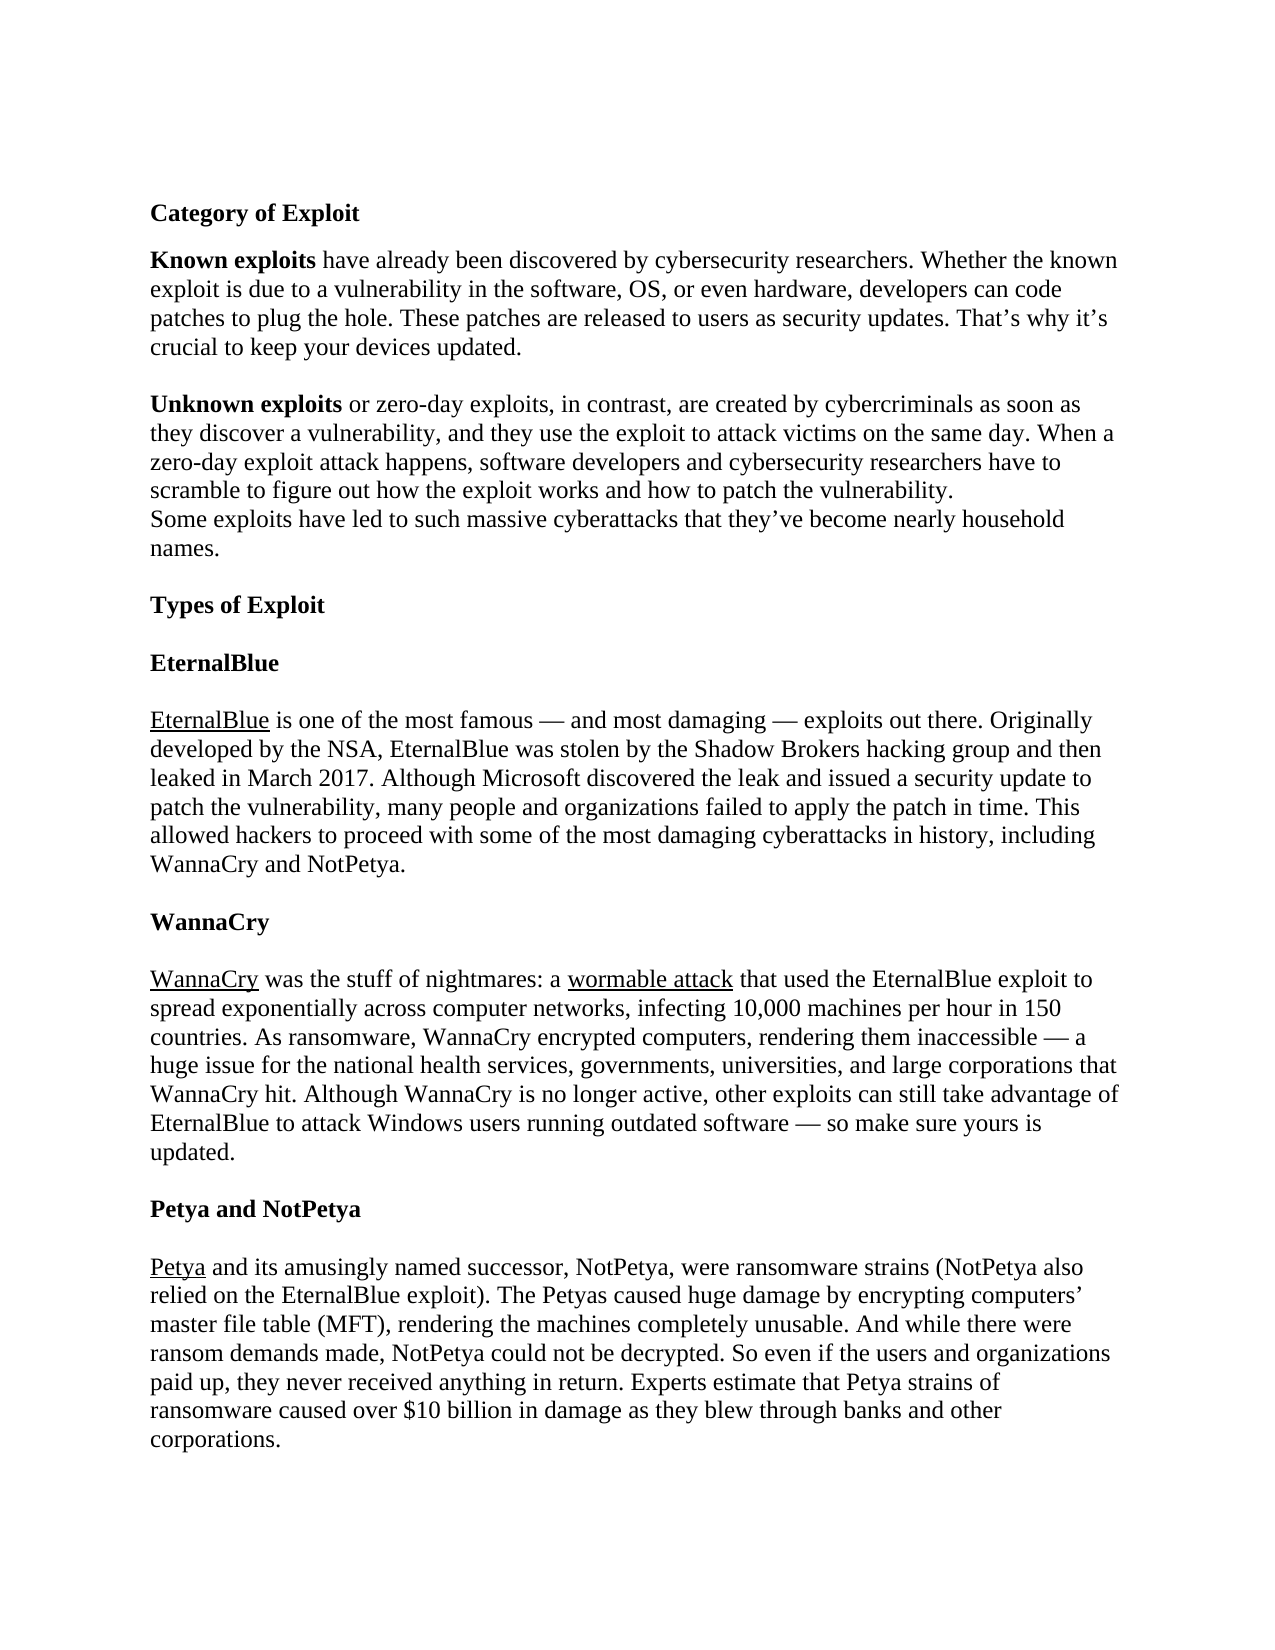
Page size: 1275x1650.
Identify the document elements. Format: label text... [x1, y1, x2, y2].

text WannaCry [150, 907, 1125, 935]
text Known exploits have already been discovered by cybersecurity researchers. Whether the known exploit is due to a vulnerability in the software, OS, or even hardware, developers can code patches to plug the hole. These patches are released to users as security updates. That’s why it’s crucial to keep your devices updated. [150, 245, 1125, 360]
text Unknown exploits or zero-day exploits, in contrast, are created by cybercriminals as soon as they discover a vulnerability, and they use the exploit to attack victims on the same day. When a zero-day exploit attack happens, software developers and cybersecurity researchers have to scramble to figure out how the exploit works and how to patch the vulnerability. [150, 389, 1125, 504]
text Types of Exploit [150, 590, 1125, 619]
text WannaCry was the stuff of nightmares: a wormable attack that used the EternalBlue exploit to spread exponentially across computer networks, infecting 10,000 machines per hour in 150 countries. As ransomware, WannaCry encrypted computers, rendering them inaccessible — a huge issue for the national health services, governments, universities, and large corporations that WannaCry hit. Although WannaCry is no longer active, other exploits can still take advantage of EternalBlue to attack Windows users running outdated software — so make sure yours is updated. [150, 964, 1125, 1165]
text Category of Exploit [150, 198, 1125, 226]
text EternalBlue [150, 648, 1125, 677]
text Some exploits have led to such massive cyberattacks that they’ve become nearly household names. [150, 504, 1125, 562]
text EternalBlue is one of the most famous — and most damaging — exploits out there. Originally developed by the NSA, EternalBlue was stolen by the Shadow Brokers hacking group and then leaked in March 2017. Although Microsoft discovered the leak and issued a security update to patch the vulnerability, many people and organizations failed to apply the patch in time. This allowed hackers to proceed with some of the most damaging cyberattacks in history, including WannaCry and NotPetya. [150, 705, 1125, 878]
text Petya and NotPetya [150, 1194, 1125, 1223]
text Petya and its amusingly named successor, NotPetya, were ransomware strains (NotPetya also relied on the EternalBlue exploit). The Petyas caused huge damage by encrypting computers’ master file table (MFT), rendering the machines completely unusable. And while there were ransom demands made, NotPetya could not be decrypted. So even if the users and organizations paid up, they never received anything in return. Experts estimate that Petya strains of ransomware caused over $10 billion in damage as they blew through banks and other corporations. [150, 1252, 1125, 1453]
